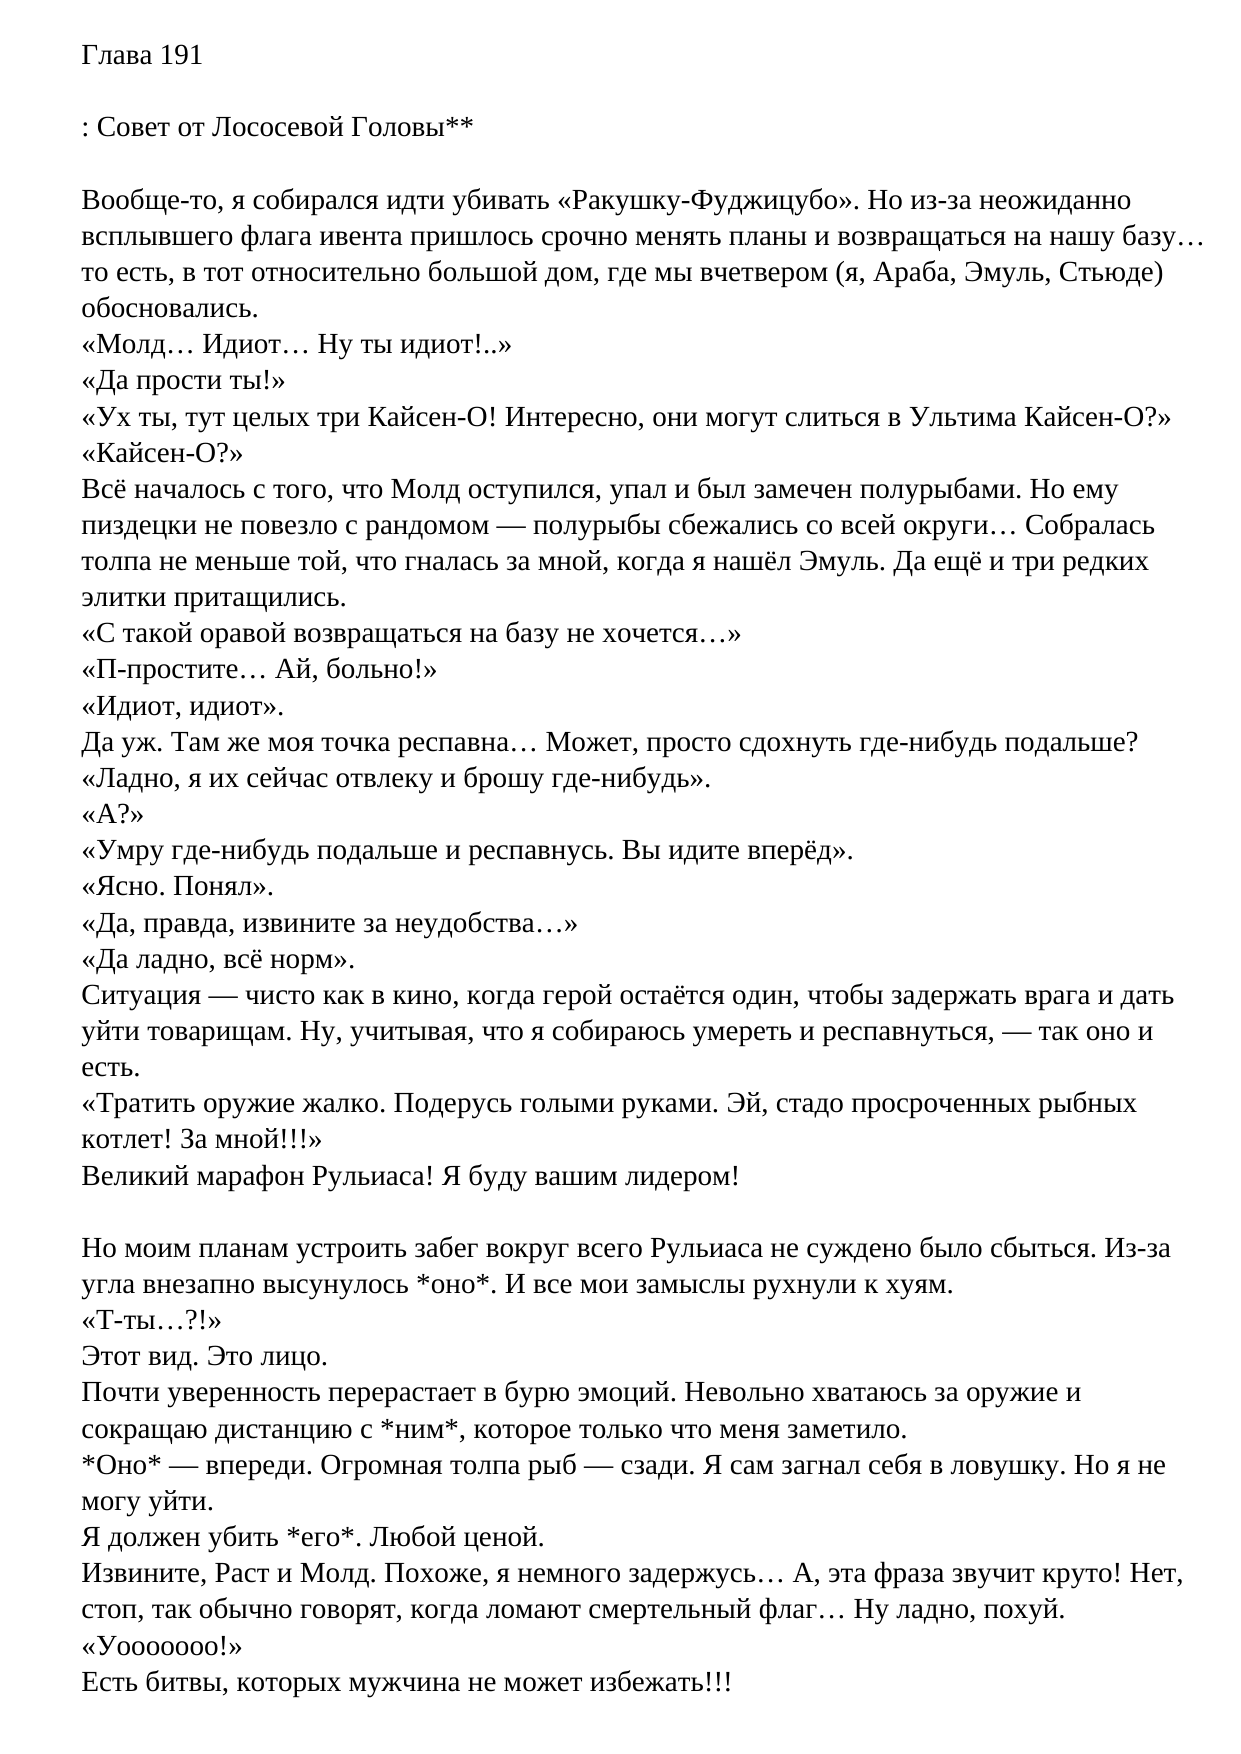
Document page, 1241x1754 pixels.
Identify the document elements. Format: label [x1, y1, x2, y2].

text [81, 37, 1215, 1733]
